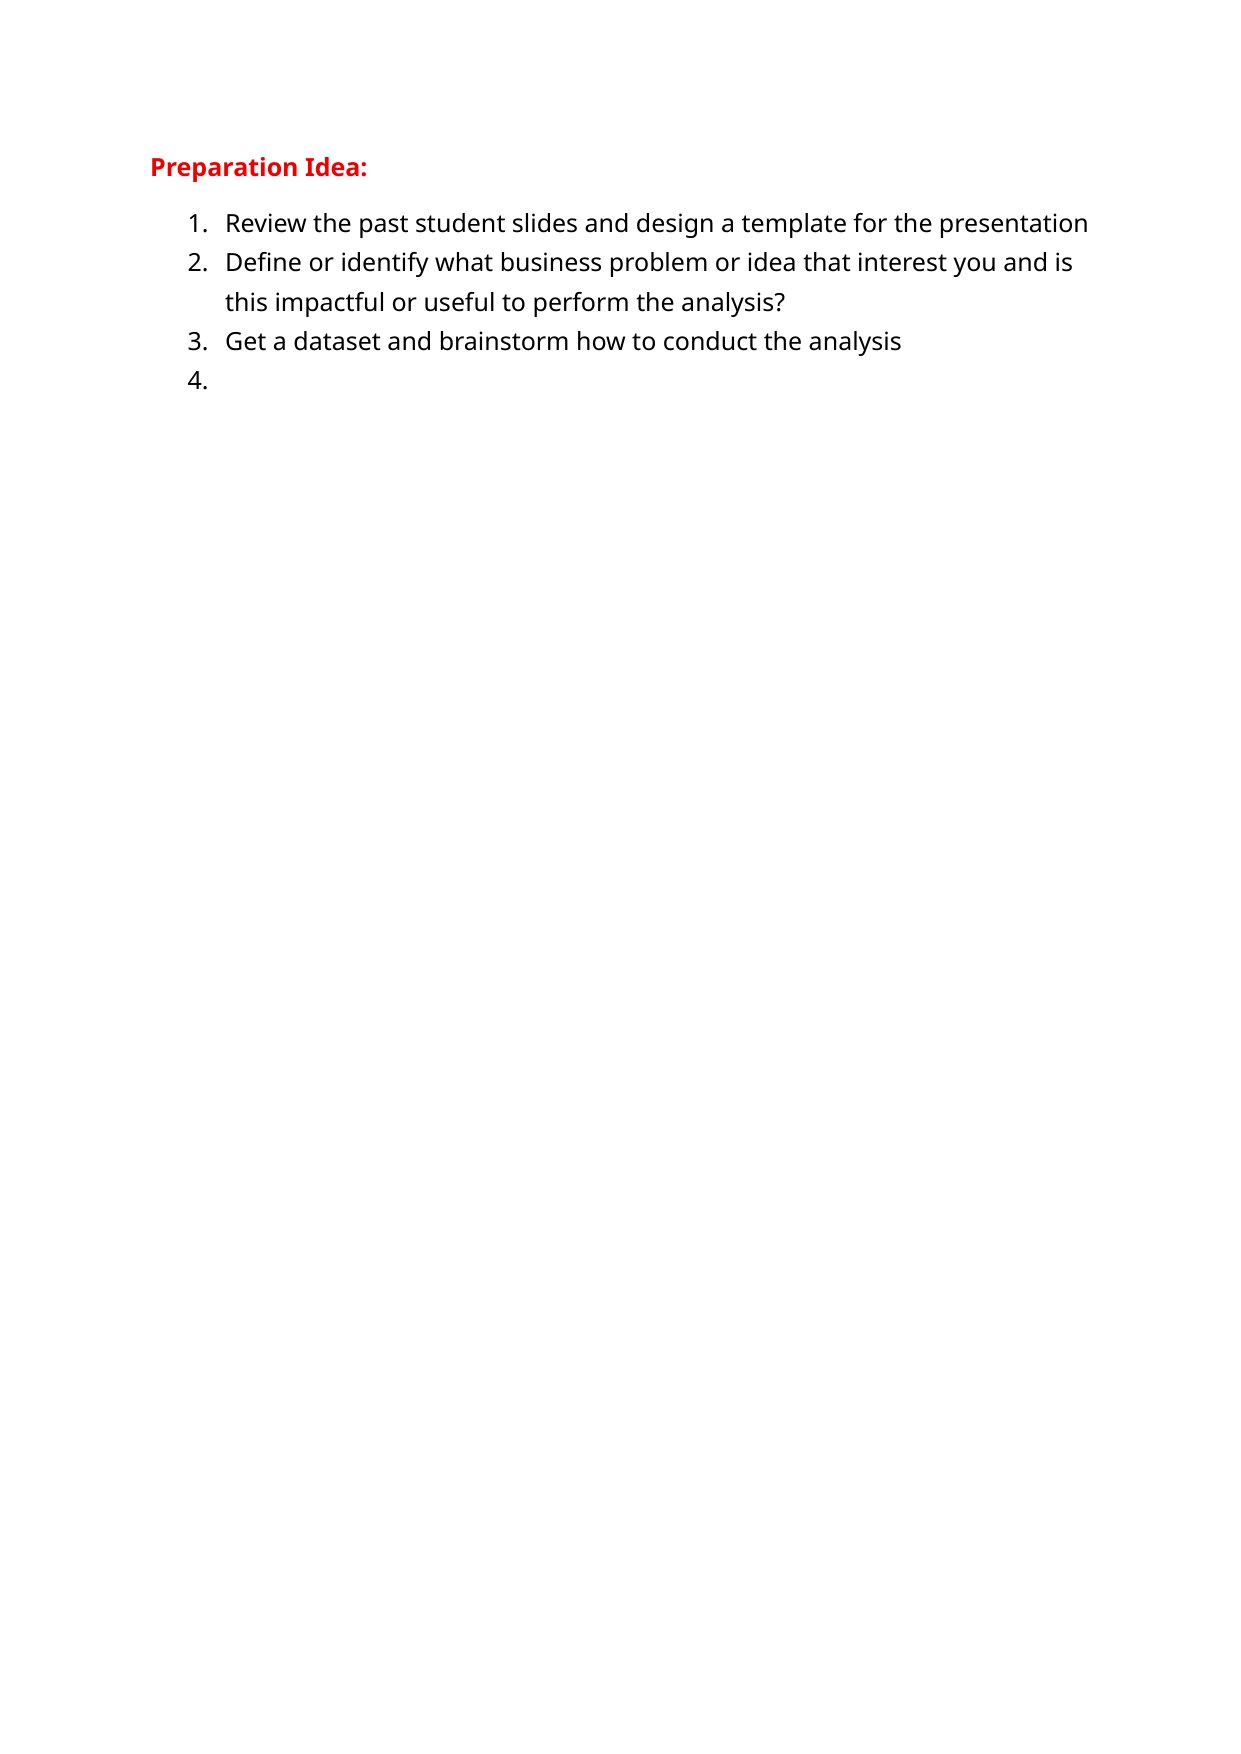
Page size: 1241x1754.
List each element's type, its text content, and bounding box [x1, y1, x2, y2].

list Get a dataset and brainstorm how to conduct the analysis [187, 323, 1090, 357]
list Define or identify what business problem or idea that interest you and is this impactful or useful to perform the analysis? [187, 245, 1090, 318]
text Preparation Idea: [150, 150, 1090, 184]
list Review the past student slides and design a template for the presentation [187, 206, 1090, 240]
